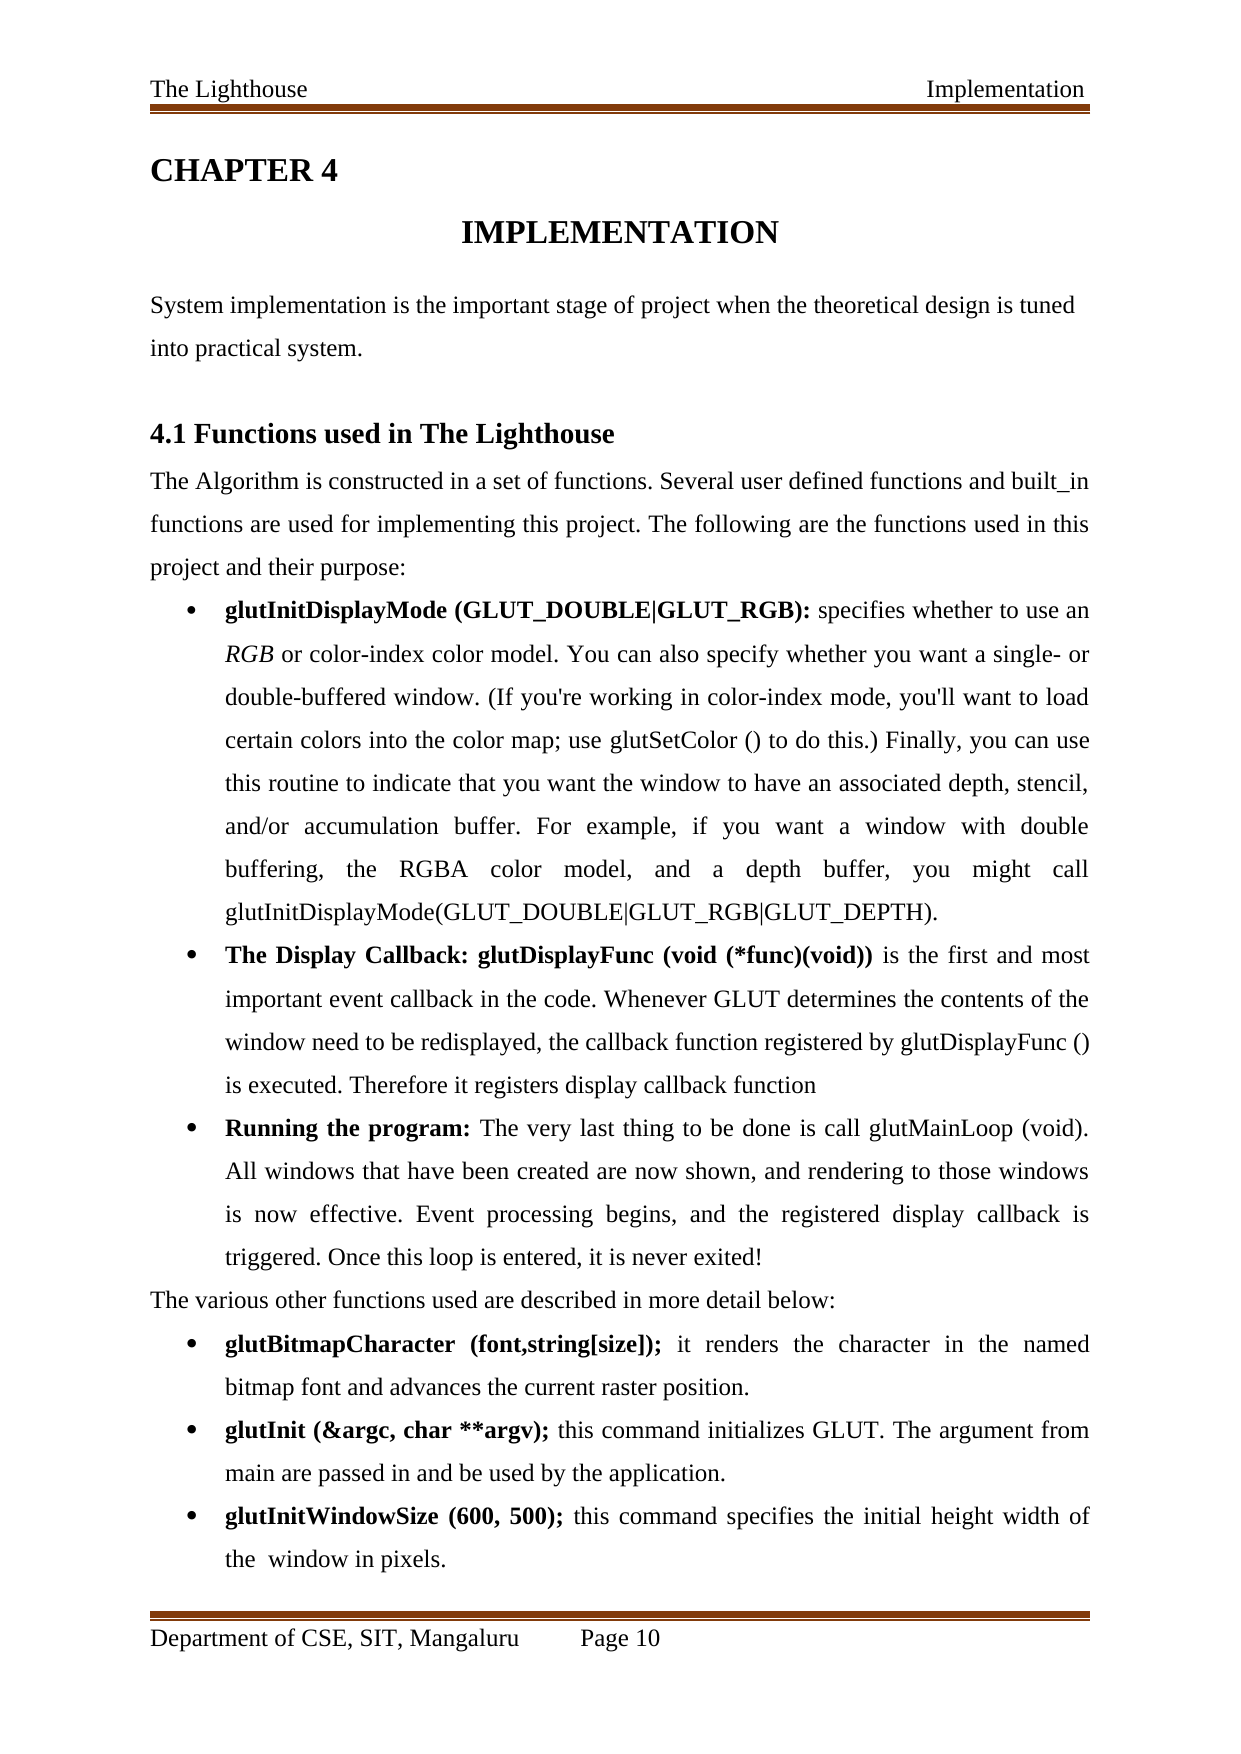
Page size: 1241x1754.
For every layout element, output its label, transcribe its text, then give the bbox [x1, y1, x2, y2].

list glutInit (&argc, char **argv); this command initializes GLUT. The argument from main are passed in and be used by the application. [187, 1415, 1090, 1487]
text IMPLEMENTATION [150, 212, 1090, 251]
list glutInitWindowSize (600, 500); this command specifies the initial height width of the window in pixels. [187, 1501, 1090, 1573]
list The Display Callback: glutDisplayFunc (void (*func)(void)) is the first and most important event callback in the code. Whenever GLUT determines the contents of the window need to be redisplayed, the callback function registered by glutDisplayFunc () is executed. Therefore it registers display callback function [187, 941, 1090, 1099]
text The various other functions used are described in more detail below: [150, 1286, 1090, 1314]
text System implementation is the important stage of project when the theoretical design is tuned into practical system. [150, 290, 1090, 362]
list Running the program: The very last thing to be done is call glutMainLoop (void). All windows that have been created are now shown, and rendering to those windows is now effective. Event processing begins, and the registered display callback is triggered. Once this loop is entered, it is never exited! [187, 1113, 1090, 1271]
list glutInitDisplayMode (GLUT_DOUBLE|GLUT_RGB): specifies whether to use an RGB or color-index color model. You can also specify whether you want a single- or double-buffered window. (If you're working in color-index mode, you'll want to load certain colors into the color map; use glutSetColor () to do this.) Finally, you can use this routine to indicate that you want the window to have an associated depth, stencil, and/or accumulation buffer. For example, if you want a window with double buffering, the RGBA color model, and a depth buffer, you might call glutInitDisplayMode(GLUT_DOUBLE|GLUT_RGB|GLUT_DEPTH). [187, 596, 1090, 926]
text 4.1 Functions used in The Lighthouse [150, 416, 1090, 449]
text CHAPTER 4 [150, 150, 1090, 188]
list glutBitmapCharacter (font,string[size]); it renders the character in the named bitmap font and advances the current raster position. [187, 1329, 1090, 1401]
text The Algorithm is constructed in a set of functions. Several user defined functions and built_in functions are used for implementing this project. The following are the functions used in this project and their purpose: [150, 466, 1090, 581]
